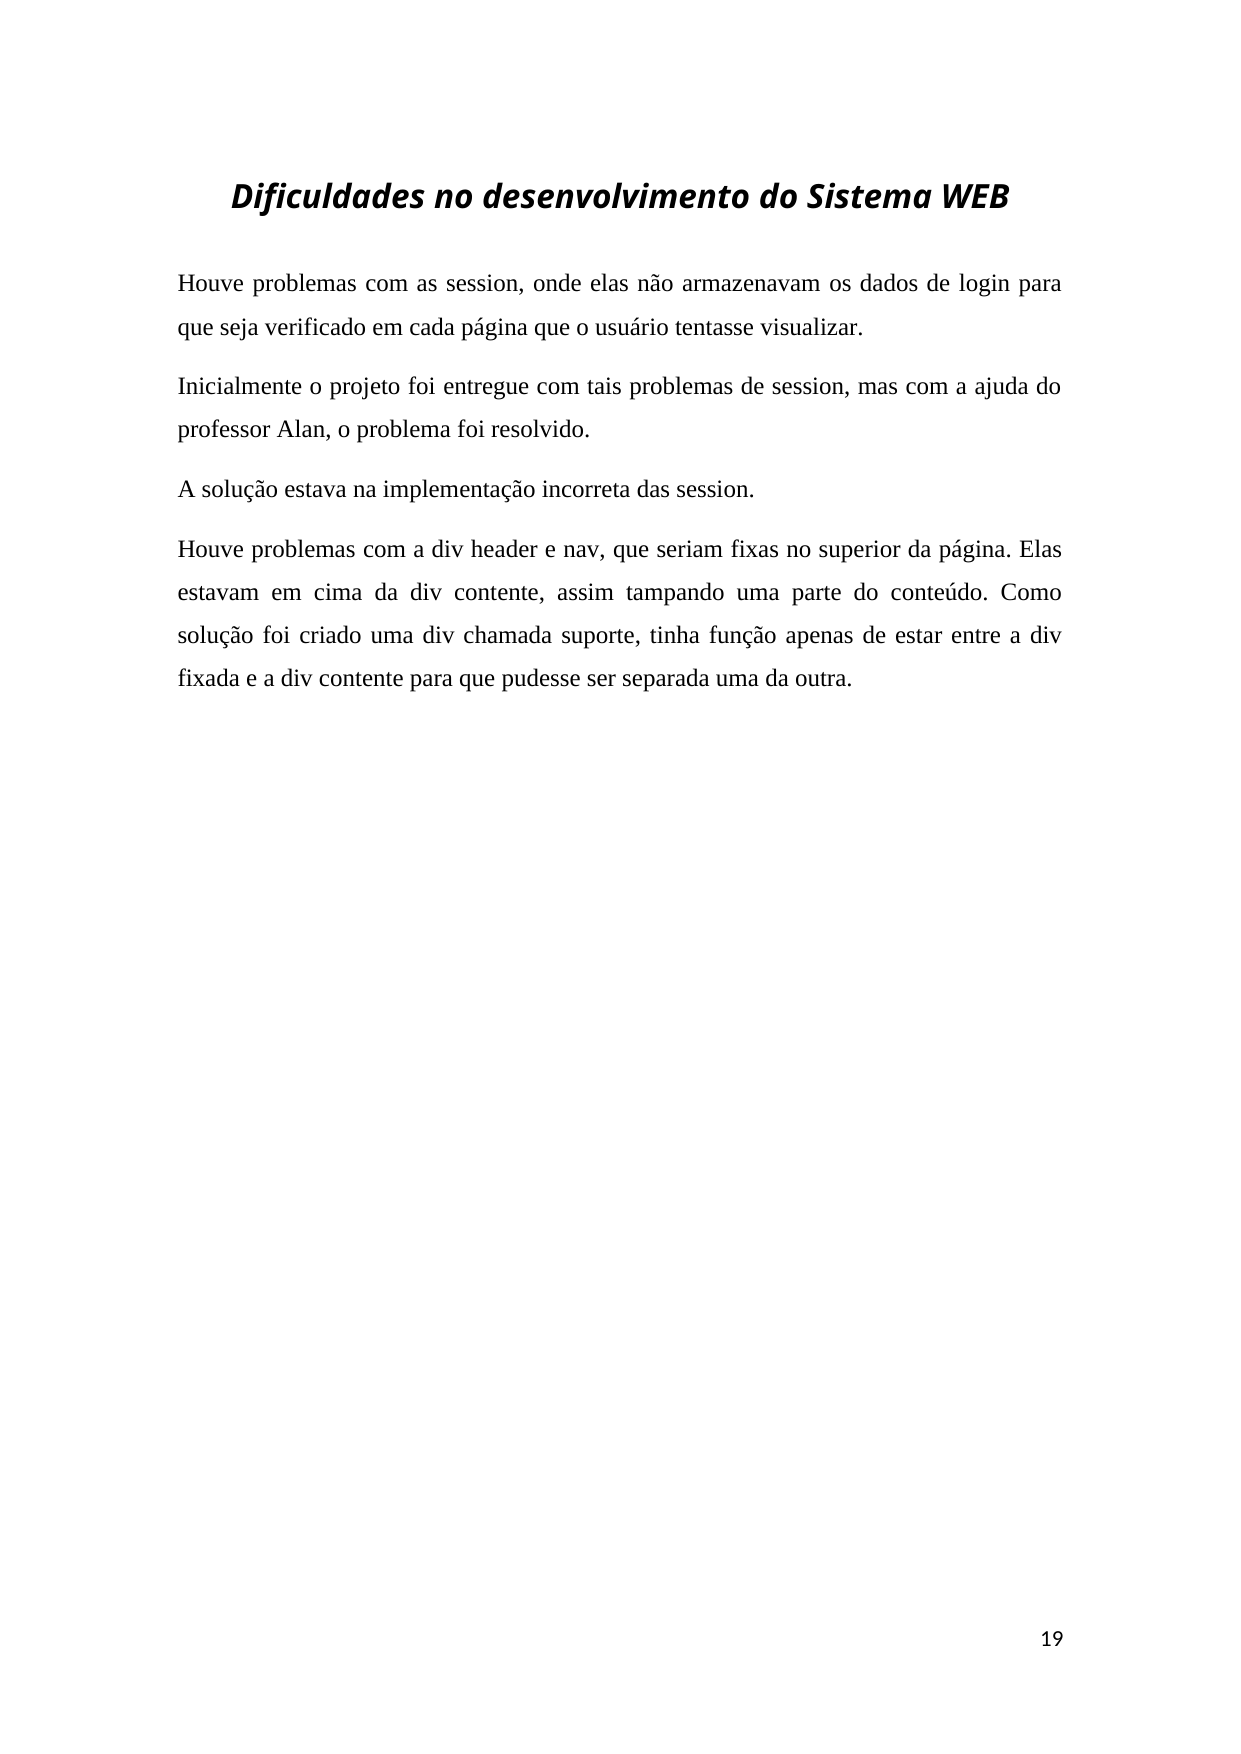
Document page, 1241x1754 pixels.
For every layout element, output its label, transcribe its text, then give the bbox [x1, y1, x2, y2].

text Houve problemas com as session, onde elas não armazenavam os dados de login para que seja verificado em cada página que o usuário tentasse visualizar. [177, 268, 1063, 340]
text Inicialmente o projeto foi entregue com tais problemas de session, mas com a ajuda do professor Alan, o problema foi resolvido. [177, 371, 1063, 443]
subtitle Dificuldades no desenvolvimento do Sistema WEB [177, 173, 1063, 218]
text A solução estava na implementação incorreta das session. [177, 474, 1063, 503]
text Houve problemas com a div header e nav, que seriam fixas no superior da página. Elas estavam em cima da div contente, assim tampando uma parte do conteúdo. Como solução foi criado uma div chamada suporte, tinha função apenas de estar entre a div fixada e a div contente para que pudesse ser separada uma da outra. [177, 534, 1063, 692]
